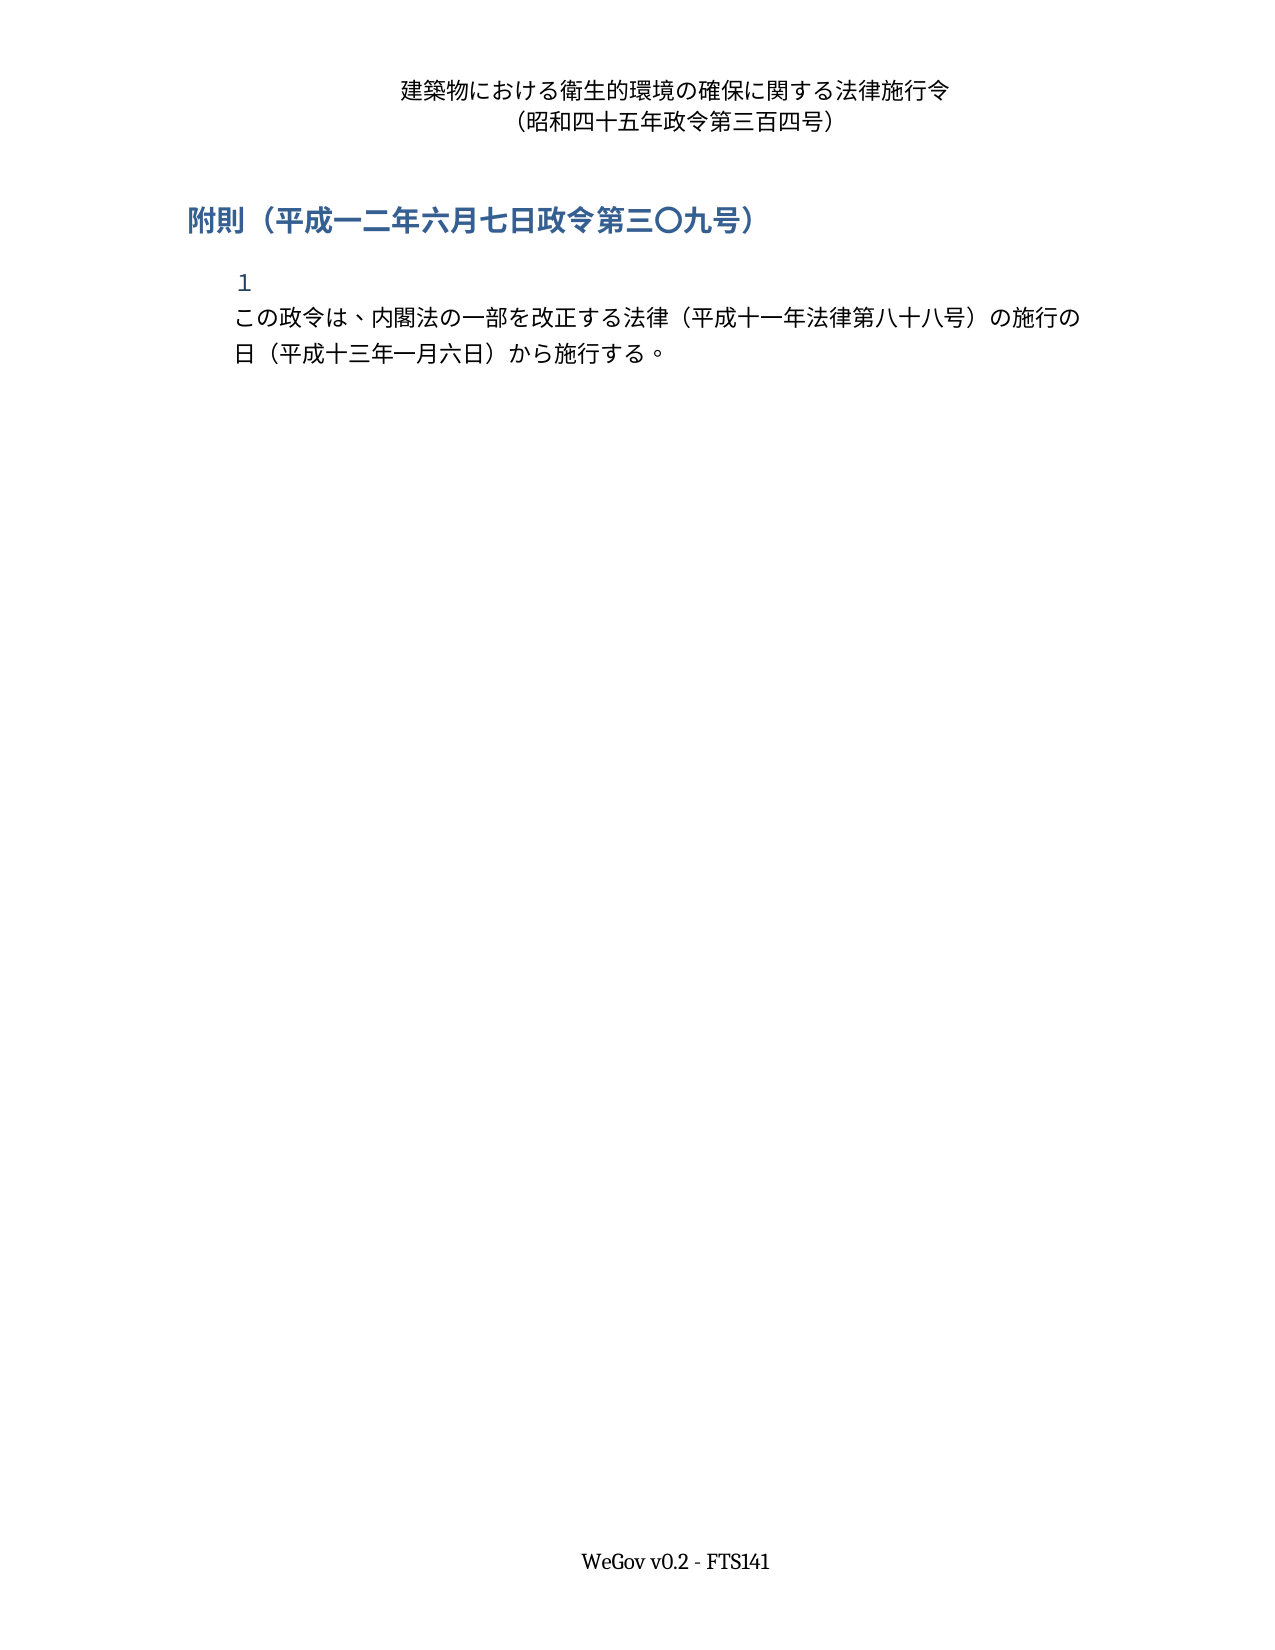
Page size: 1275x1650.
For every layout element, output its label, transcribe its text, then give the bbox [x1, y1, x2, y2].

text この政令は、内閣法の一部を改正する法律（平成十一年法律第八十八号）の施行の日（平成十三年一月六日）から施行する。 [233, 302, 1087, 369]
subtitle 附則（平成一二年六月七日政令第三〇九号） [187, 200, 1087, 240]
subtitle １ [233, 266, 1087, 298]
